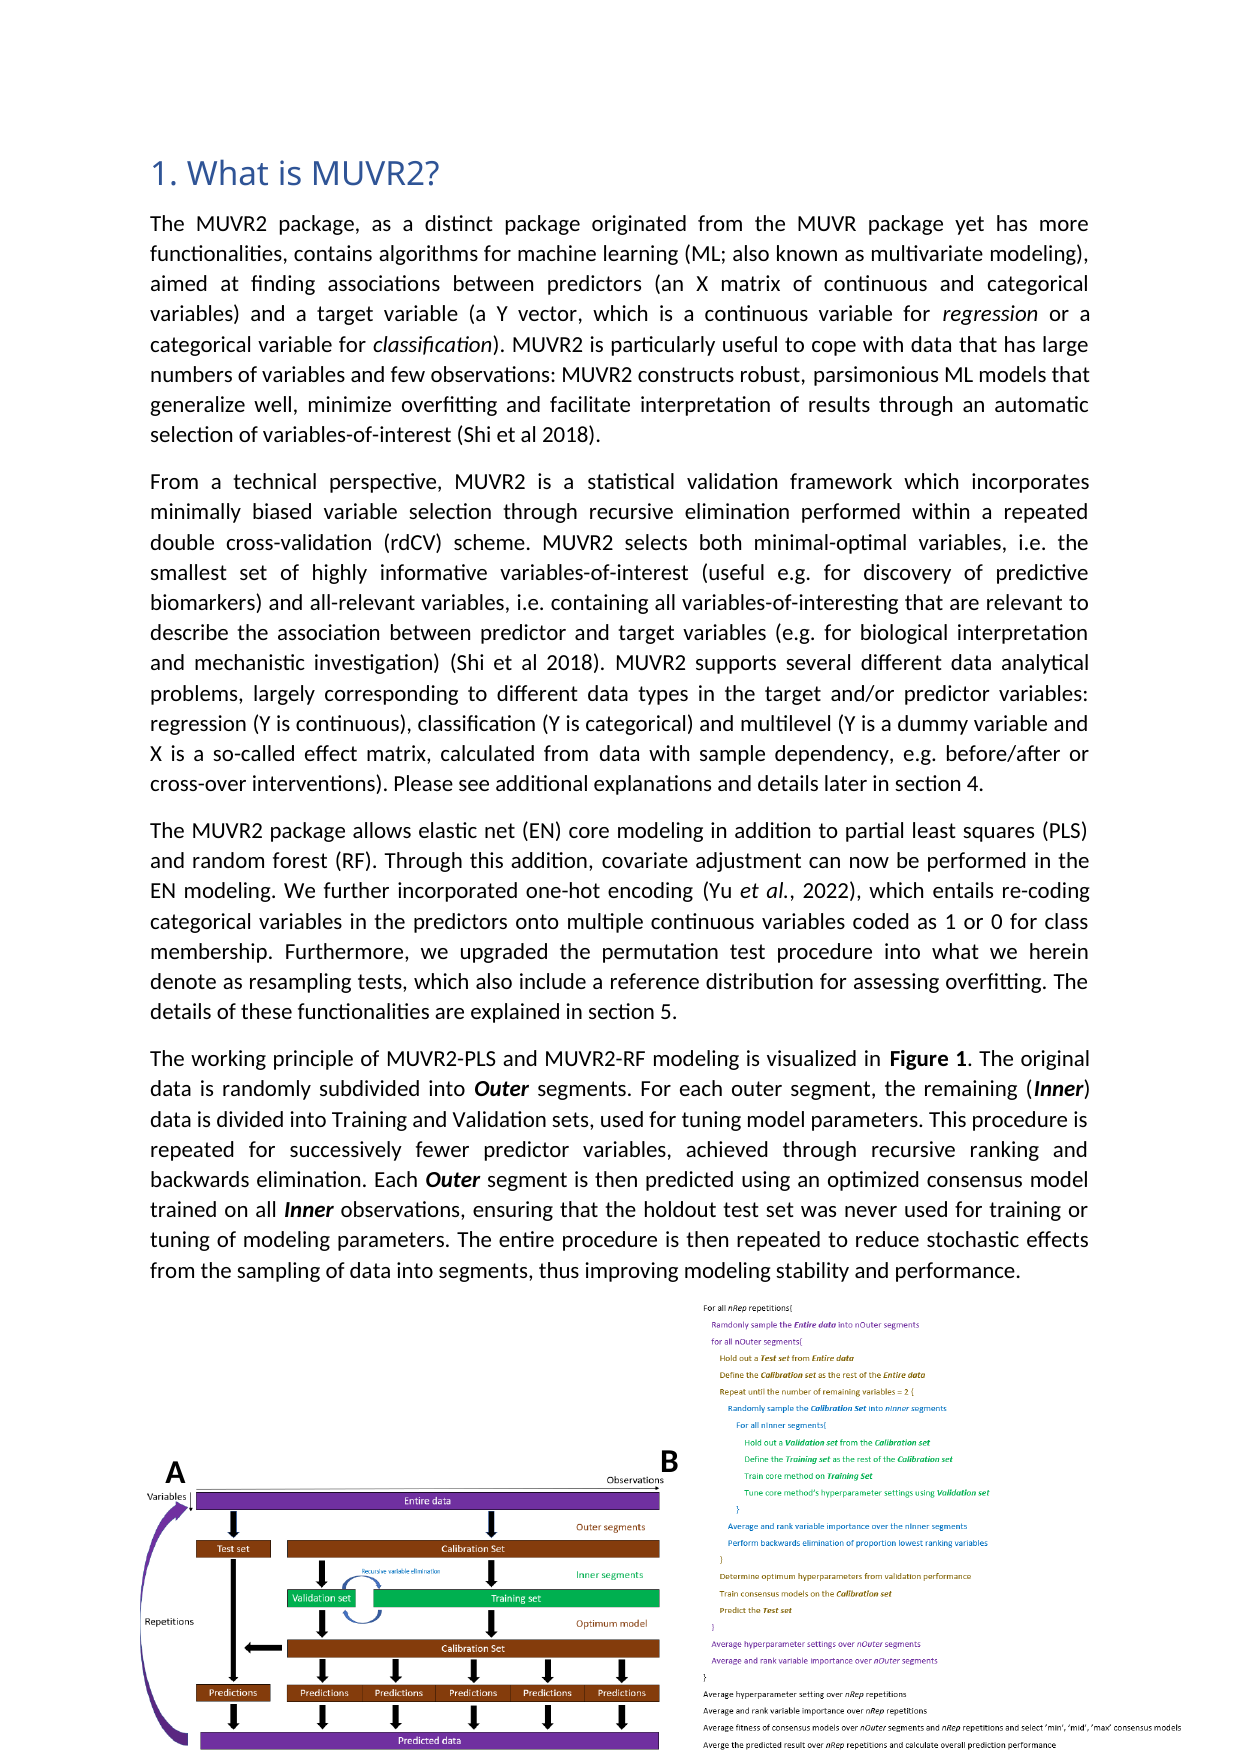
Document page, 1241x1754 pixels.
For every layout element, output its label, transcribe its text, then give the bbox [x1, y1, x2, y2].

picture [134, 1474, 666, 1754]
text The working principle of MUVR2-PLS and MUVR2-RF modeling is visualized in Figure 1. The original data is randomly subdivided into Outer segments. For each outer segment, the remaining (Inner) data is divided into Training and Validation sets, used for tuning model parameters. This procedure is repeated for successively fewer predictor variables, achieved through recursive ranking and backwards elimination. Each Outer segment is then predicted using an optimized consensus model trained on all Inner observations, ensuring that the holdout test set was never used for training or tuning of modeling parameters. The entire procedure is then repeated to reduce stochastic effects from the sampling of data into segments, thus improving modeling stability and performance. [150, 1044, 1090, 1284]
picture [699, 1301, 1186, 1754]
subtitle 1. What is MUVR2? [150, 150, 1090, 195]
text The MUVR2 package, as a distinct package originated from the MUVR package yet has more functionalities, contains algorithms for machine learning (ML; also known as multivariate modeling), aimed at finding associations between predictors (an X matrix of continuous and categorical variables) and a target variable (a Y vector, which is a continuous variable for regression or a categorical variable for classification). MUVR2 is particularly useful to cope with data that has large numbers of variables and few observations: MUVR2 constructs robust, parsimonious ML models that generalize well, minimize overfitting and facilitate interpretation of results through an automatic selection of variables-of-interest (Shi et al 2018). [150, 209, 1090, 448]
text The MUVR2 package allows elastic net (EN) core modeling in addition to partial least squares (PLS) and random forest (RF). Through this addition, covariate adjustment can now be performed in the EN modeling. We further incorporated one-hot encoding , which entails re-coding categorical variables in the predictors onto multiple continuous variables coded as 1 or 0 for class membership. Furthermore, we upgraded the permutation test procedure into what we herein denote as resampling tests, which also include a reference distribution for assessing overfitting. The details of these functionalities are explained in section 5. [150, 816, 1090, 1026]
text From a technical perspective, MUVR2 is a statistical validation framework which incorporates minimally biased variable selection through recursive elimination performed within a repeated double cross-validation (rdCV) scheme. MUVR2 selects both minimal-optimal variables, i.e. the smallest set of highly informative variables-of-interest (useful e.g. for discovery of predictive biomarkers) and all-relevant variables, i.e. containing all variables-of-interesting that are relevant to describe the association between predictor and target variables (e.g. for biological interpretation and mechanistic investigation) (Shi et al 2018). MUVR2 supports several different data analytical problems, largely corresponding to different data types in the target and/or predictor variables: regression (Y is continuous), classification (Y is categorical) and multilevel (Y is a dummy variable and X is a so-called effect matrix, calculated from data with sample dependency, e.g. before/after or cross-over interventions). Please see additional explanations and details later in section 4. [150, 467, 1090, 797]
